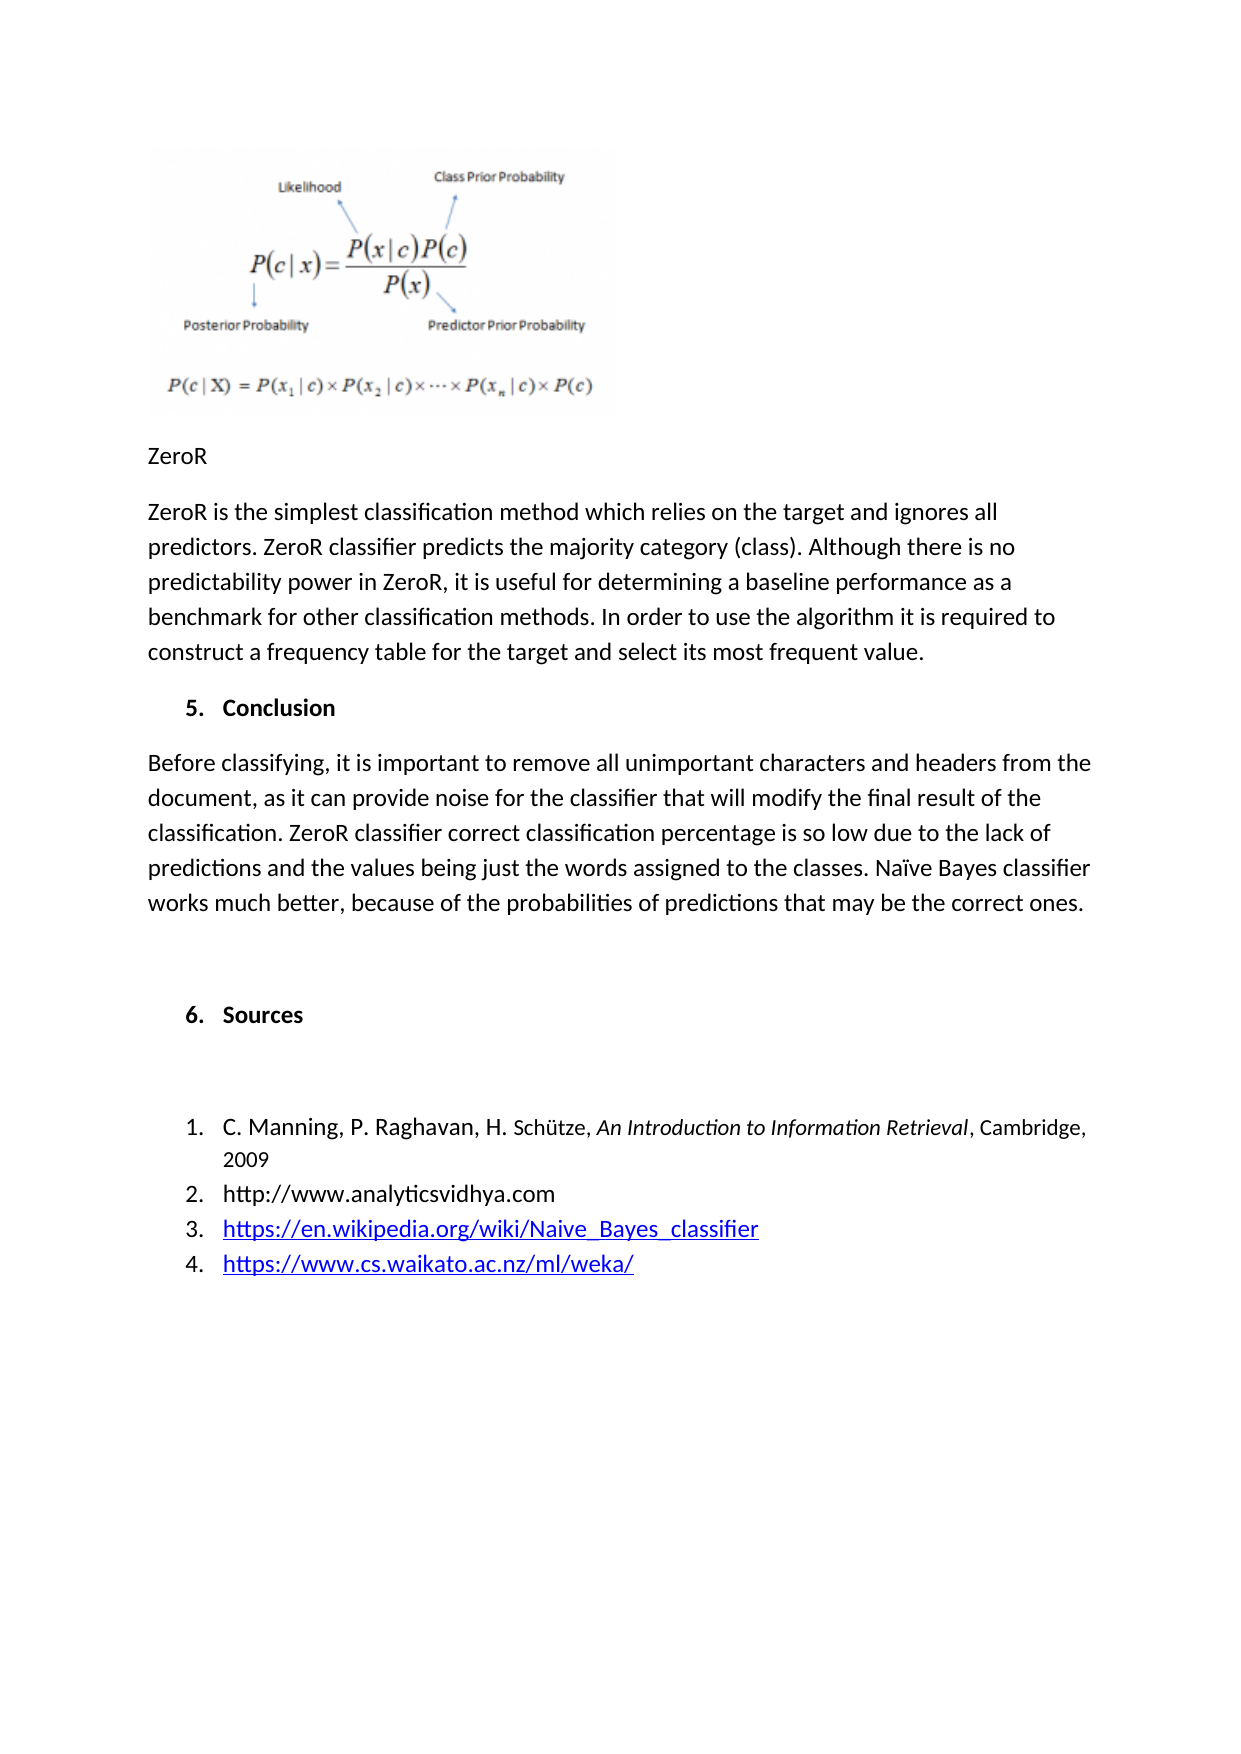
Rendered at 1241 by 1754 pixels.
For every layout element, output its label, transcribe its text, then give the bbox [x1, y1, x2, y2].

list https://en.wikipedia.org/wiki/Naive_Bayes_classifier [185, 1213, 1093, 1243]
list https://www.cs.waikato.ac.nz/ml/weka/ [185, 1248, 1093, 1278]
list Conclusion [185, 692, 1093, 722]
text ZeroR [148, 440, 1093, 471]
list Sources [185, 999, 1093, 1030]
text Before classifying, it is important to remove all unimportant characters and headers from the document, as it can provide noise for the classifier that will modify the final result of the classification. ZeroR classifier correct classification percentage is so low due to the lack of predictions and the values being just the words assigned to the classes. Naïve Bayes classifier works much better, because of the probabilities of predictions that may be the correct ones. [148, 748, 1093, 918]
list C. Manning, P. Raghavan, H. Schütze, An Introduction to Information Retrieval, Cambridge, 2009 [185, 1111, 1093, 1174]
list http://www.analyticsvidhya.com [185, 1178, 1093, 1208]
text ZeroR is the simplest classification method which relies on the target and ignores all predictors. ZeroR classifier predicts the majority category (class). Although there is no predictability power in ZeroR, it is useful for determining a baseline performance as a benchmark for other classification methods. In order to use the algorithm it is required to construct a frequency table for the target and select its most frequent value. [148, 496, 1093, 666]
